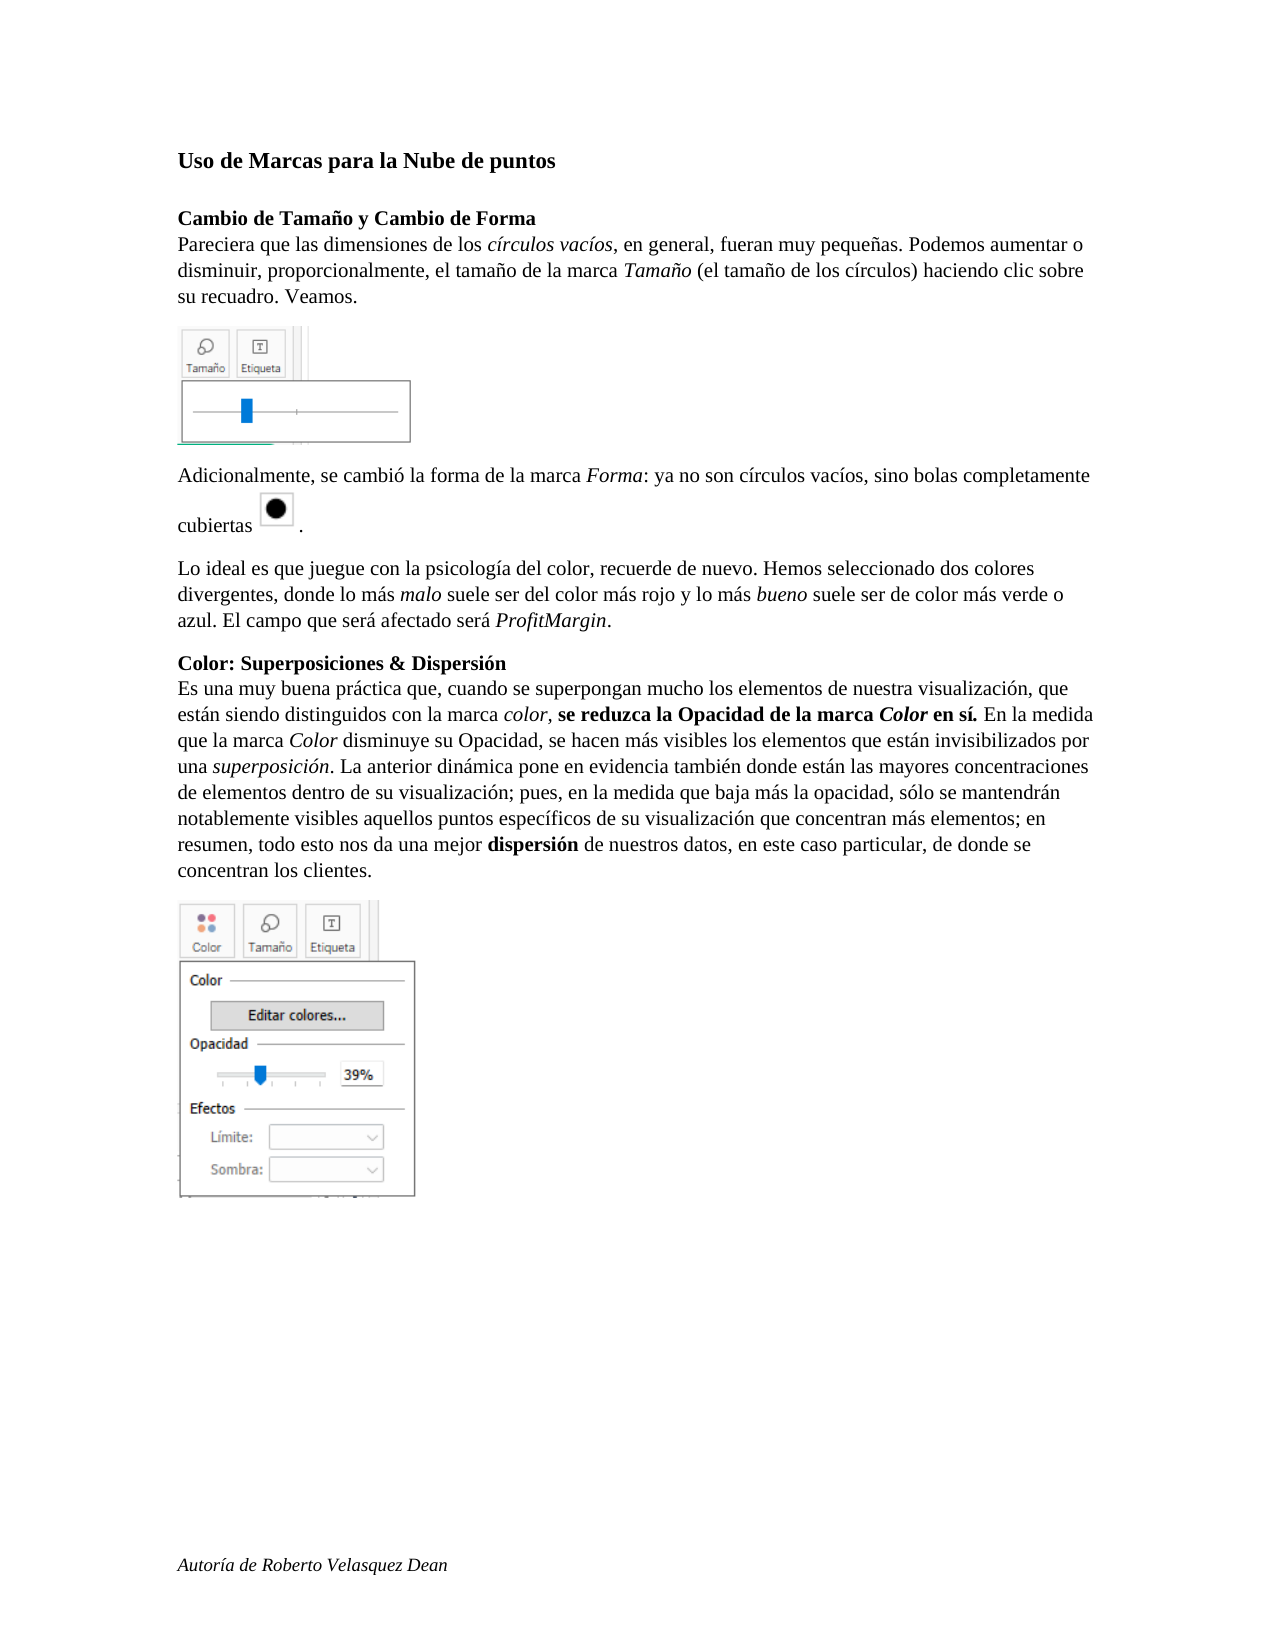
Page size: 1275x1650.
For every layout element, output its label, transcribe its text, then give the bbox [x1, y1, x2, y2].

text Pareciera que las dimensiones de los círculos vacíos, en general, fueran muy pequeñas. Podemos aumentar o disminuir, proporcionalmente, el tamaño de la marca Tamaño (el tamaño de los círculos) haciendo clic sobre su recuadro. Veamos. [177, 232, 1098, 308]
picture [177, 326, 412, 445]
picture [177, 900, 418, 1198]
text Adicionalmente, se cambió la forma de la marca Forma: ya no son círculos vacíos, sino bolas completamente cubiertas . [177, 463, 1098, 537]
text Lo ideal es que juegue con la psicología del color, recuerde de nuevo. Hemos seleccionado dos colores divergentes, donde lo más malo suele ser del color más rojo y lo más bueno suele ser de color más verde o azul. El campo que será afectado será ProfitMargin. [177, 556, 1098, 632]
subtitle Color: Superposiciones & Dispersión [177, 650, 1098, 674]
subtitle Cambio de Tamaño y Cambio de Forma [177, 180, 1098, 230]
subtitle Uso de Marcas para la Nube de puntos [177, 148, 1098, 174]
text Es una muy buena práctica que, cuando se superpongan mucho los elementos de nuestra visualización, que están siendo distinguidos con la marca color, se reduzca la Opacidad de la marca Color en sí. En la medida que la marca Color disminuye su Opacidad, se hacen más visibles los elementos que están invisibilizados por una superposición. La anterior dinámica pone en evidencia también donde están las mayores concentraciones de elementos dentro de su visualización; pues, en la medida que baja más la opacidad, sólo se mantendrán notablemente visibles aquellos puntos específicos de su visualización que concentran más elementos; en resumen, todo esto nos da una mejor dispersión de nuestros datos, en este caso particular, de donde se concentran los clientes. [177, 676, 1098, 882]
picture [257, 489, 299, 533]
